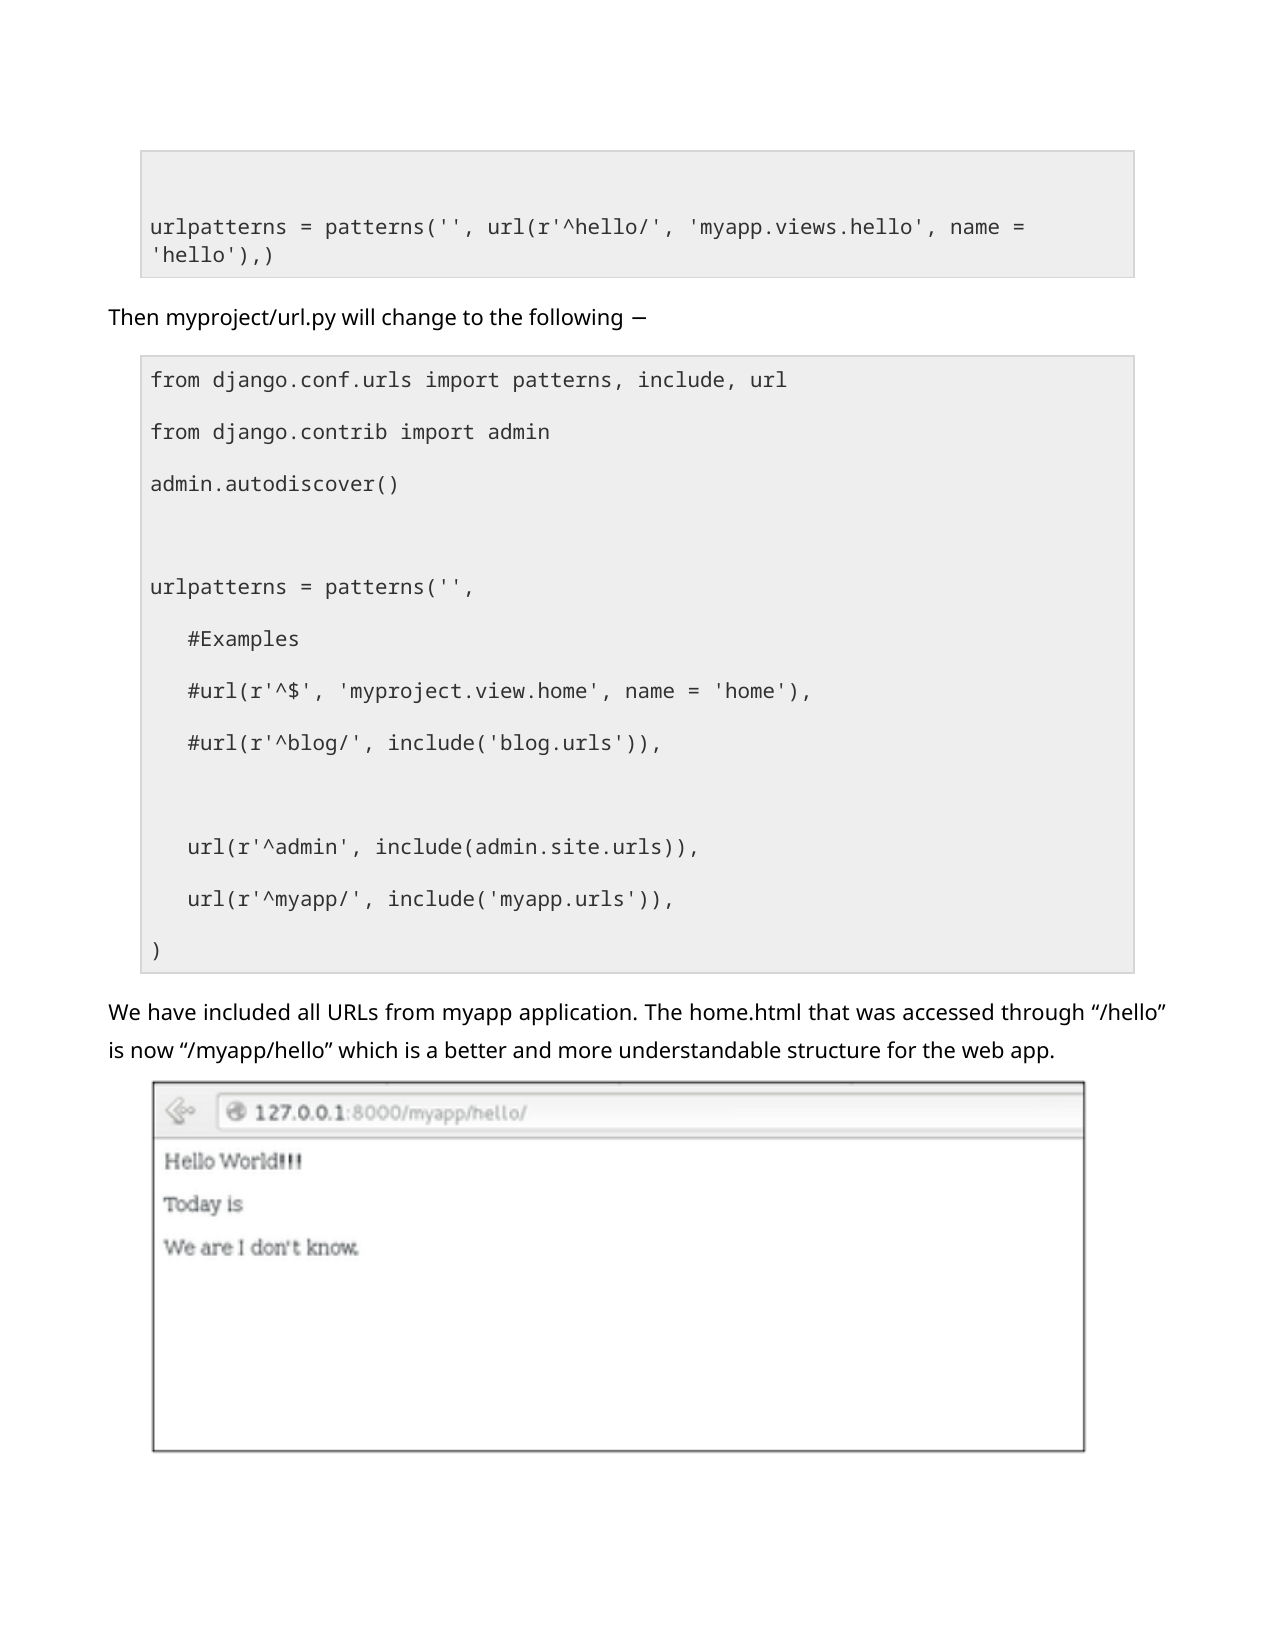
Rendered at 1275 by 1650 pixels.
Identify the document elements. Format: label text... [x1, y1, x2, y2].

text #url(r'^$', 'myproject.view.home', name = 'home'), [142, 666, 1133, 705]
picture [150, 1079, 1088, 1455]
text We have included all URLs from myapp application. The home.html that was accessed through “/hello” is now “/myapp/hello” which is a better and more understandable structure for the web app. [108, 989, 1167, 1064]
text #url(r'^blog/', include('blog.urls')), [142, 718, 1133, 757]
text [142, 357, 1133, 393]
text url(r'^admin', include(admin.site.urls)), [142, 822, 1133, 860]
text ) [142, 926, 1133, 972]
text urlpatterns = patterns('', [142, 563, 1133, 601]
text urlpatterns = patterns('', url(r'^hello/', 'myapp.views.hello', name = 'hello'),) [142, 202, 1133, 277]
text admin.autodiscover() [142, 459, 1133, 497]
text #Examples [142, 614, 1133, 653]
text Then myproject/url.py will change to the following − [108, 294, 1167, 332]
text url(r'^myapp/', include('myapp.urls')), [142, 874, 1133, 912]
text from django.contrib import admin [142, 407, 1133, 445]
